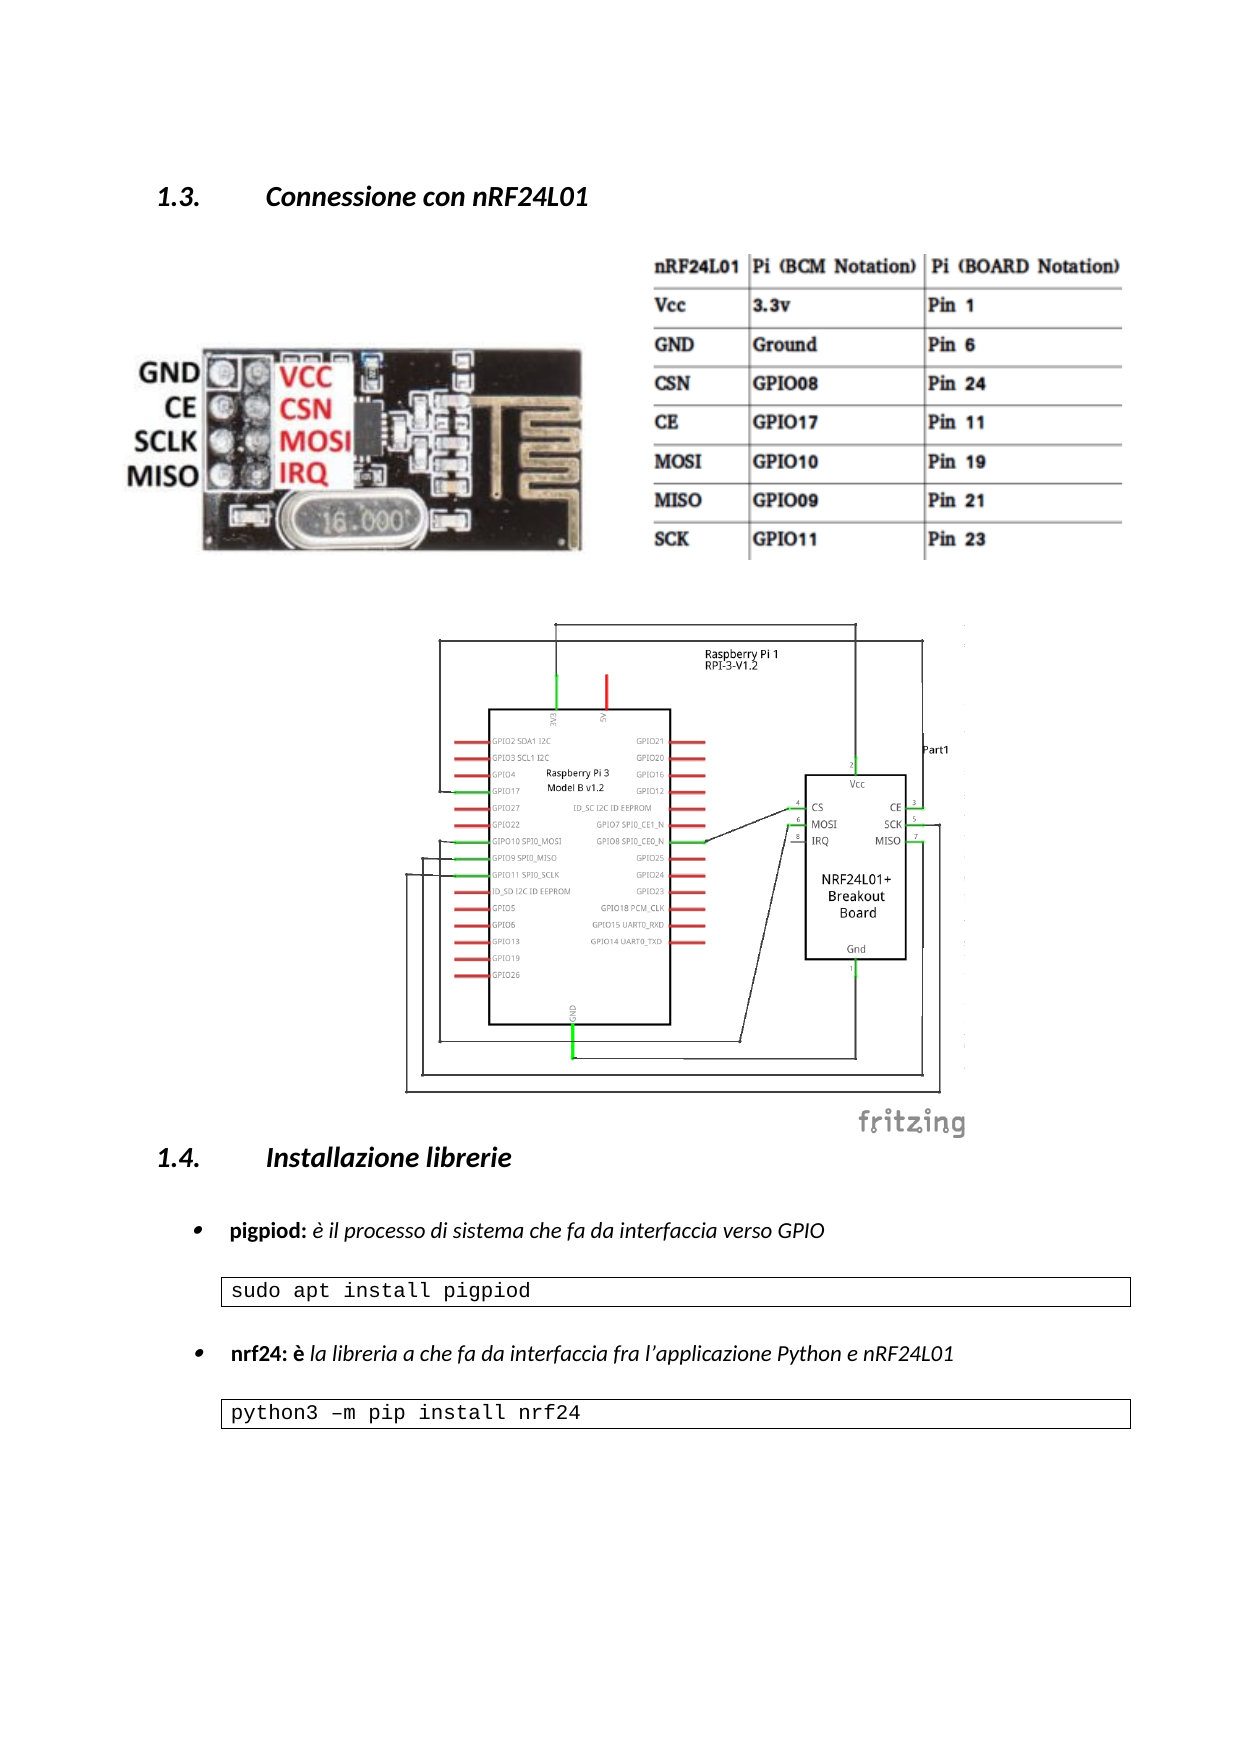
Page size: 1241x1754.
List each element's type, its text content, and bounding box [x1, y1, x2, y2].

list sudo apt install pigpiod [222, 1278, 1130, 1306]
picture [653, 254, 1123, 560]
list pigpiod: è il processo di sistema che fa da interfaccia verso GPIO [192, 1216, 1122, 1244]
list Connessione con nRF24L01 [156, 178, 1122, 213]
list Installazione librerie [156, 1139, 1122, 1175]
picture [122, 342, 592, 560]
list python3 –m pip install nrf24 [222, 1400, 1130, 1428]
list nrf24: è la libreria a che fa da interfaccia fra l’applicazione Python e nRF24L01 [193, 1339, 1122, 1367]
picture [403, 622, 965, 1138]
